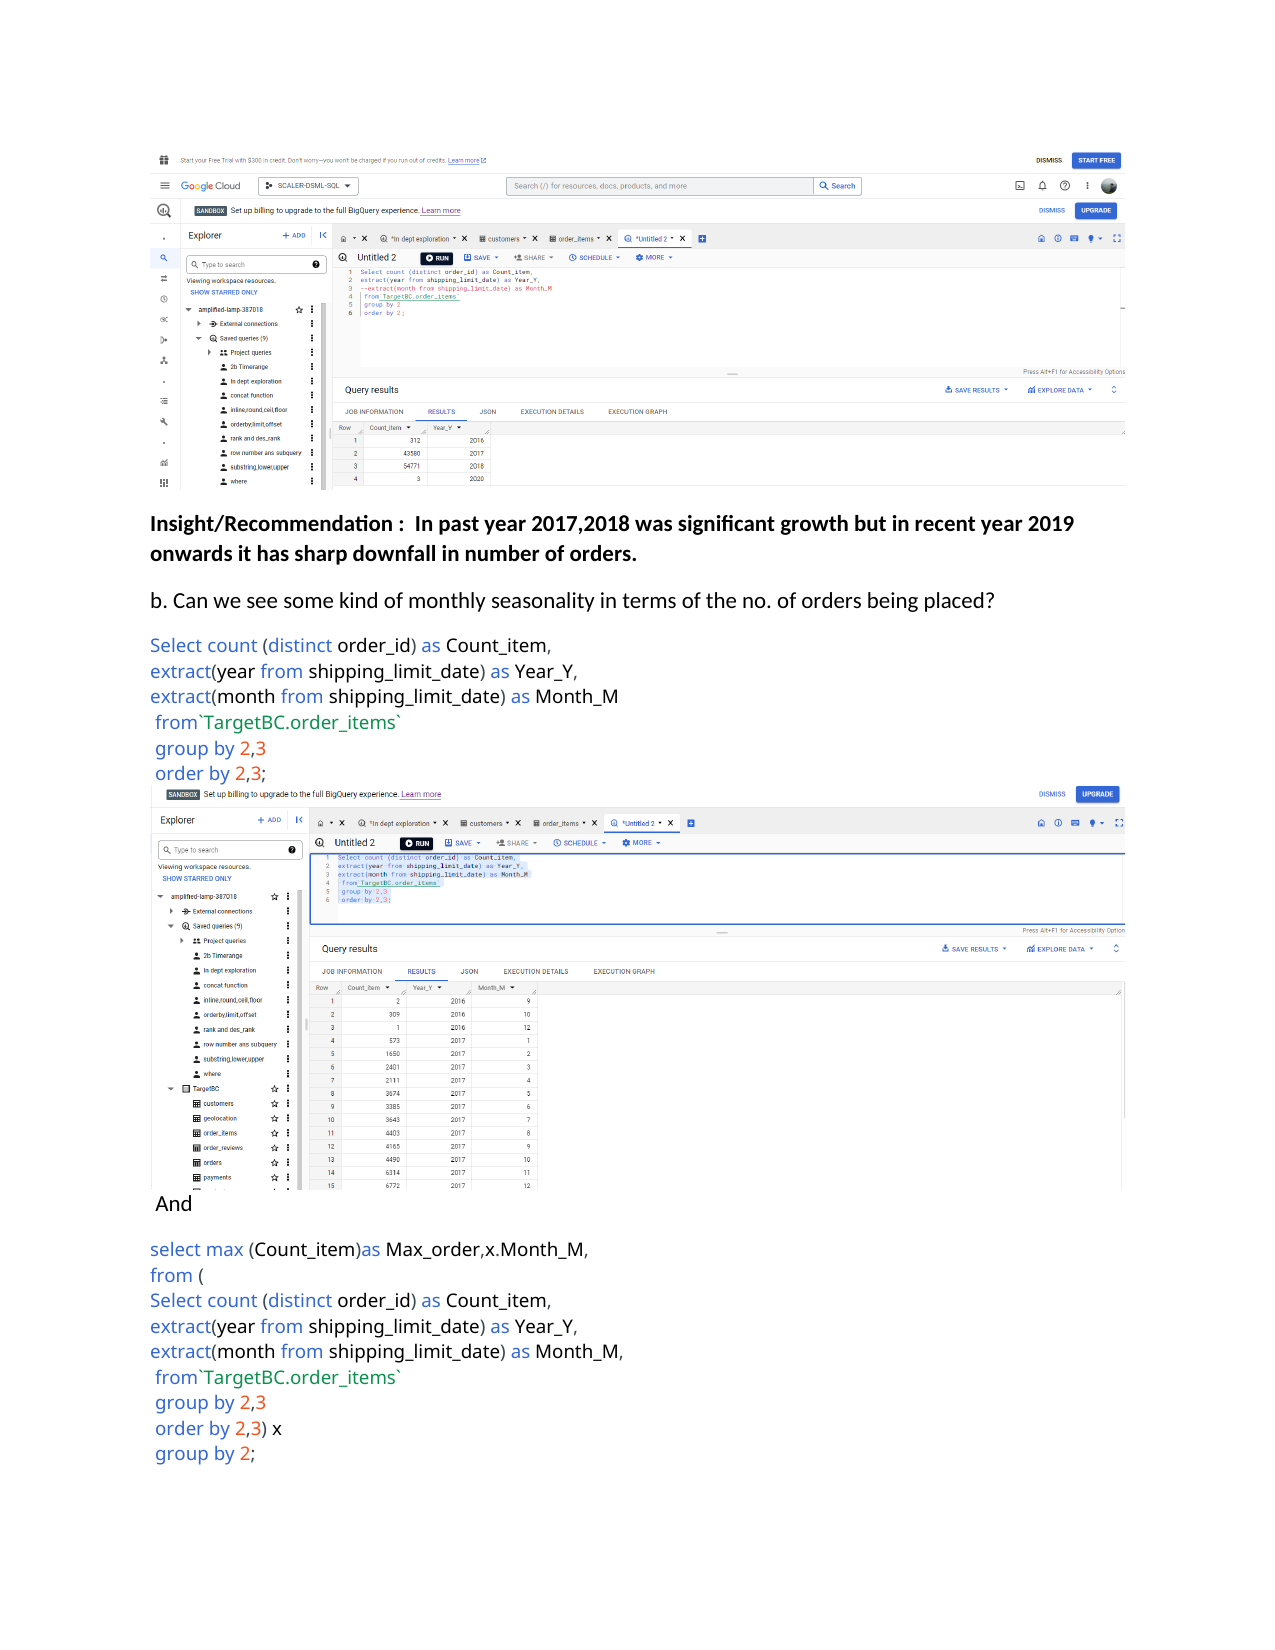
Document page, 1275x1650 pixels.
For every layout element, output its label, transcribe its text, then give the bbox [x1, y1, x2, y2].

text select max (Count_item)as Max_order,x.Month_M, [150, 1236, 1125, 1262]
picture [150, 150, 1125, 490]
text group by 2,3 [150, 1389, 1125, 1415]
text group by 2; [150, 1441, 1125, 1466]
text from`TargetBC.order_items` [150, 709, 1125, 735]
picture [150, 785, 1125, 1190]
text And [150, 1190, 1125, 1218]
text from ( [150, 1262, 1125, 1287]
text extract(year from shipping_limit_date) as Year_Y, [150, 658, 1125, 684]
text Insight/Recommendation : In past year 2017,2018 was significant growth but in recent year 2019 onwards it has sharp downfall in number of orders. [150, 509, 1125, 567]
text extract(month from shipping_limit_date) as Month_M [150, 684, 1125, 709]
text order by 2,3) x [150, 1415, 1125, 1441]
text extract(month from shipping_limit_date) as Month_M, [150, 1338, 1125, 1364]
text Select count (distinct order_id) as Count_item, [150, 633, 1125, 658]
text group by 2,3 [150, 735, 1125, 760]
text extract(year from shipping_limit_date) as Year_Y, [150, 1313, 1125, 1338]
text from`TargetBC.order_items` [150, 1364, 1125, 1389]
text Select count (distinct order_id) as Count_item, [150, 1287, 1125, 1313]
text b. Can we see some kind of monthly seasonality in terms of the no. of orders being placed? [150, 586, 1125, 614]
text order by 2,3; [150, 760, 1125, 785]
